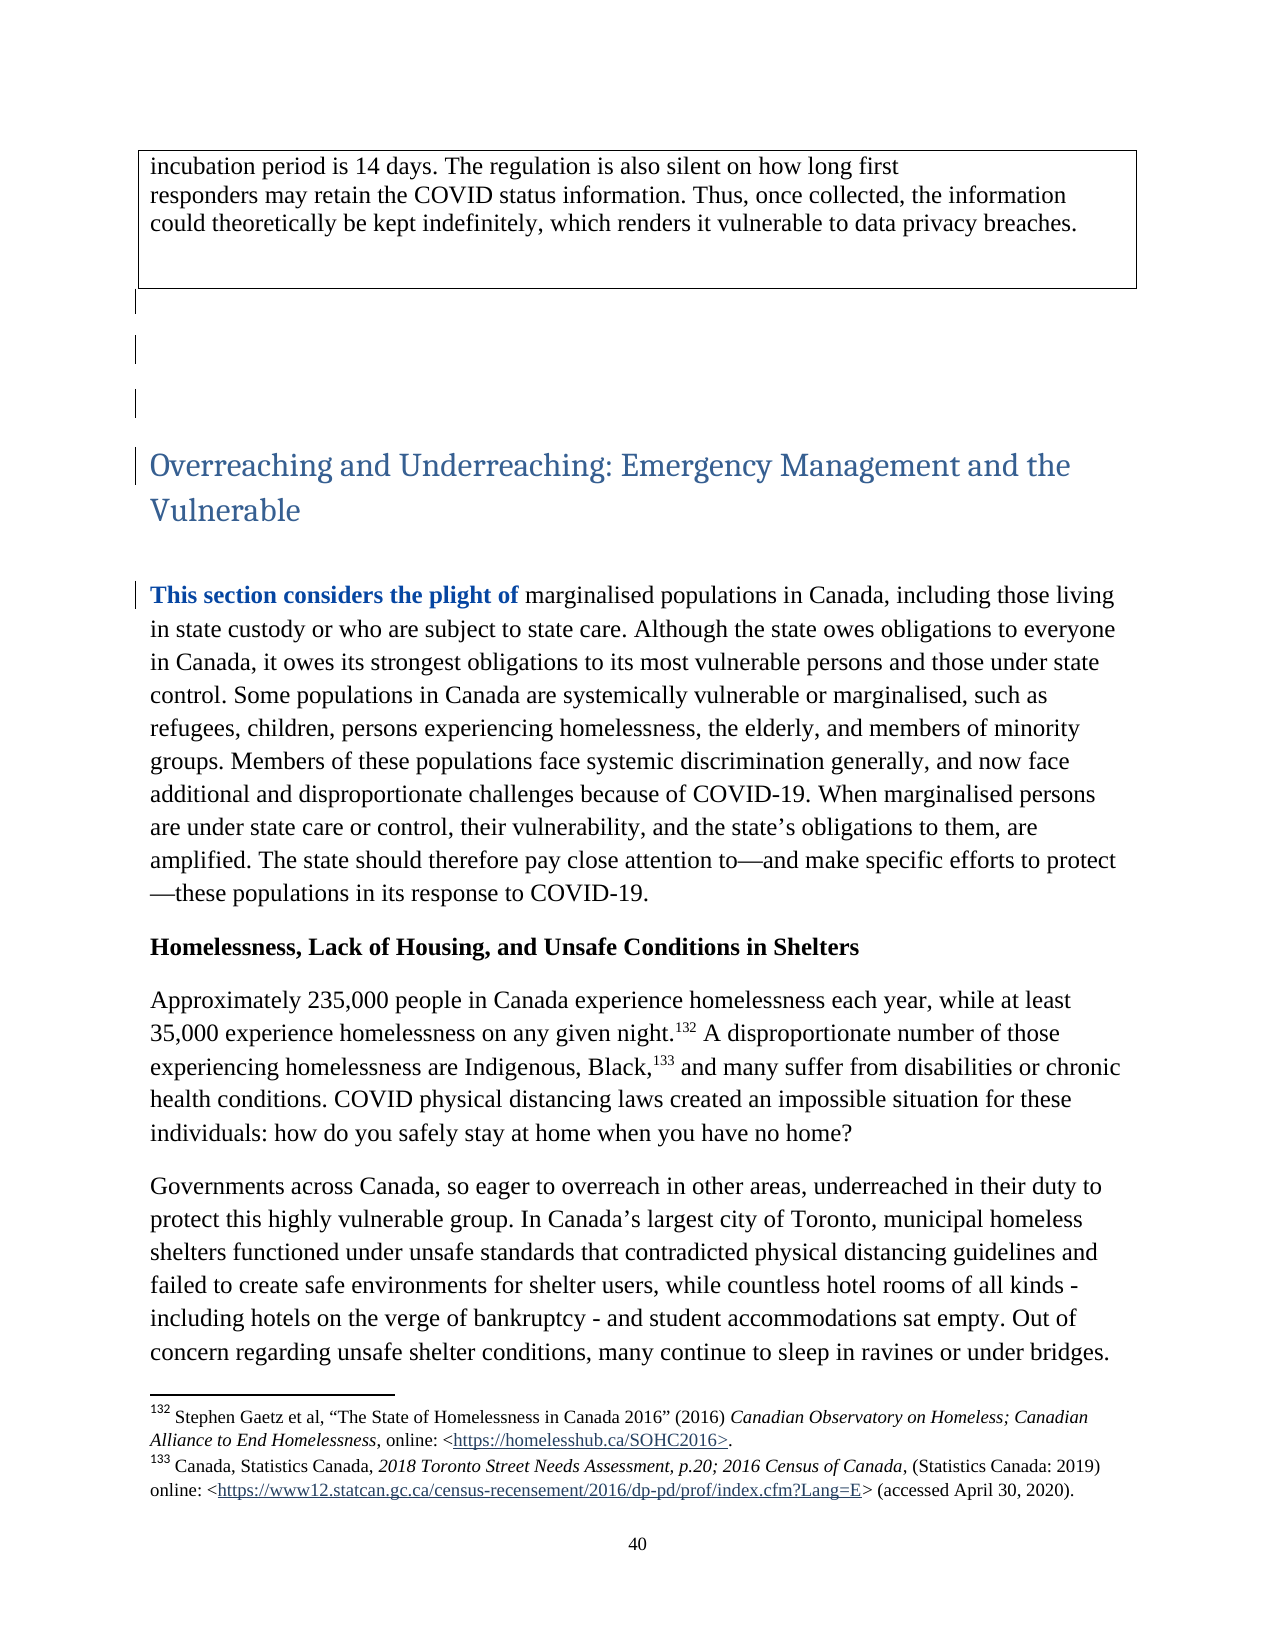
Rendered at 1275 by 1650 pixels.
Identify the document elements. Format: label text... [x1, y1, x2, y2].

subtitle Overreaching and Underreaching: Emergency Management and the Vulnerable [150, 447, 1125, 529]
text This section considers the plight of marginalised populations in Canada, including those living in state custody or who are subject to state care. Although the state owes obligations to everyone in Canada, it owes its strongest obligations to its most vulnerable persons and those under state control. Some populations in Canada are systemically vulnerable or marginalised, such as refugees, children, persons experiencing homelessness, the elderly, and members of minority groups. Members of these populations face systemic discrimination generally, and now face additional and disproportionate challenges because of COVID-19. When marginalised persons are under state care or control, their vulnerability, and the state’s obligations to them, are amplified. The state should therefore pay close attention to—and make specific efforts to protect—these populations in its response to COVID-19. [150, 581, 1125, 907]
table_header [139, 151, 1136, 288]
text Homelessness, Lack of Housing, and Unsafe Conditions in Shelters [150, 932, 1125, 960]
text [150, 1171, 1125, 1365]
text Approximately 235,000 people in Canada experience homelessness each year, while at least 35,000 experience homelessness on any given night. A disproportionate number of those experiencing homelessness are Indigenous, Black, and many suffer from disabilities or chronic health conditions. COVID physical distancing laws created an impossible situation for these individuals: how do you safely stay at home when you have no home? [150, 986, 1125, 1146]
